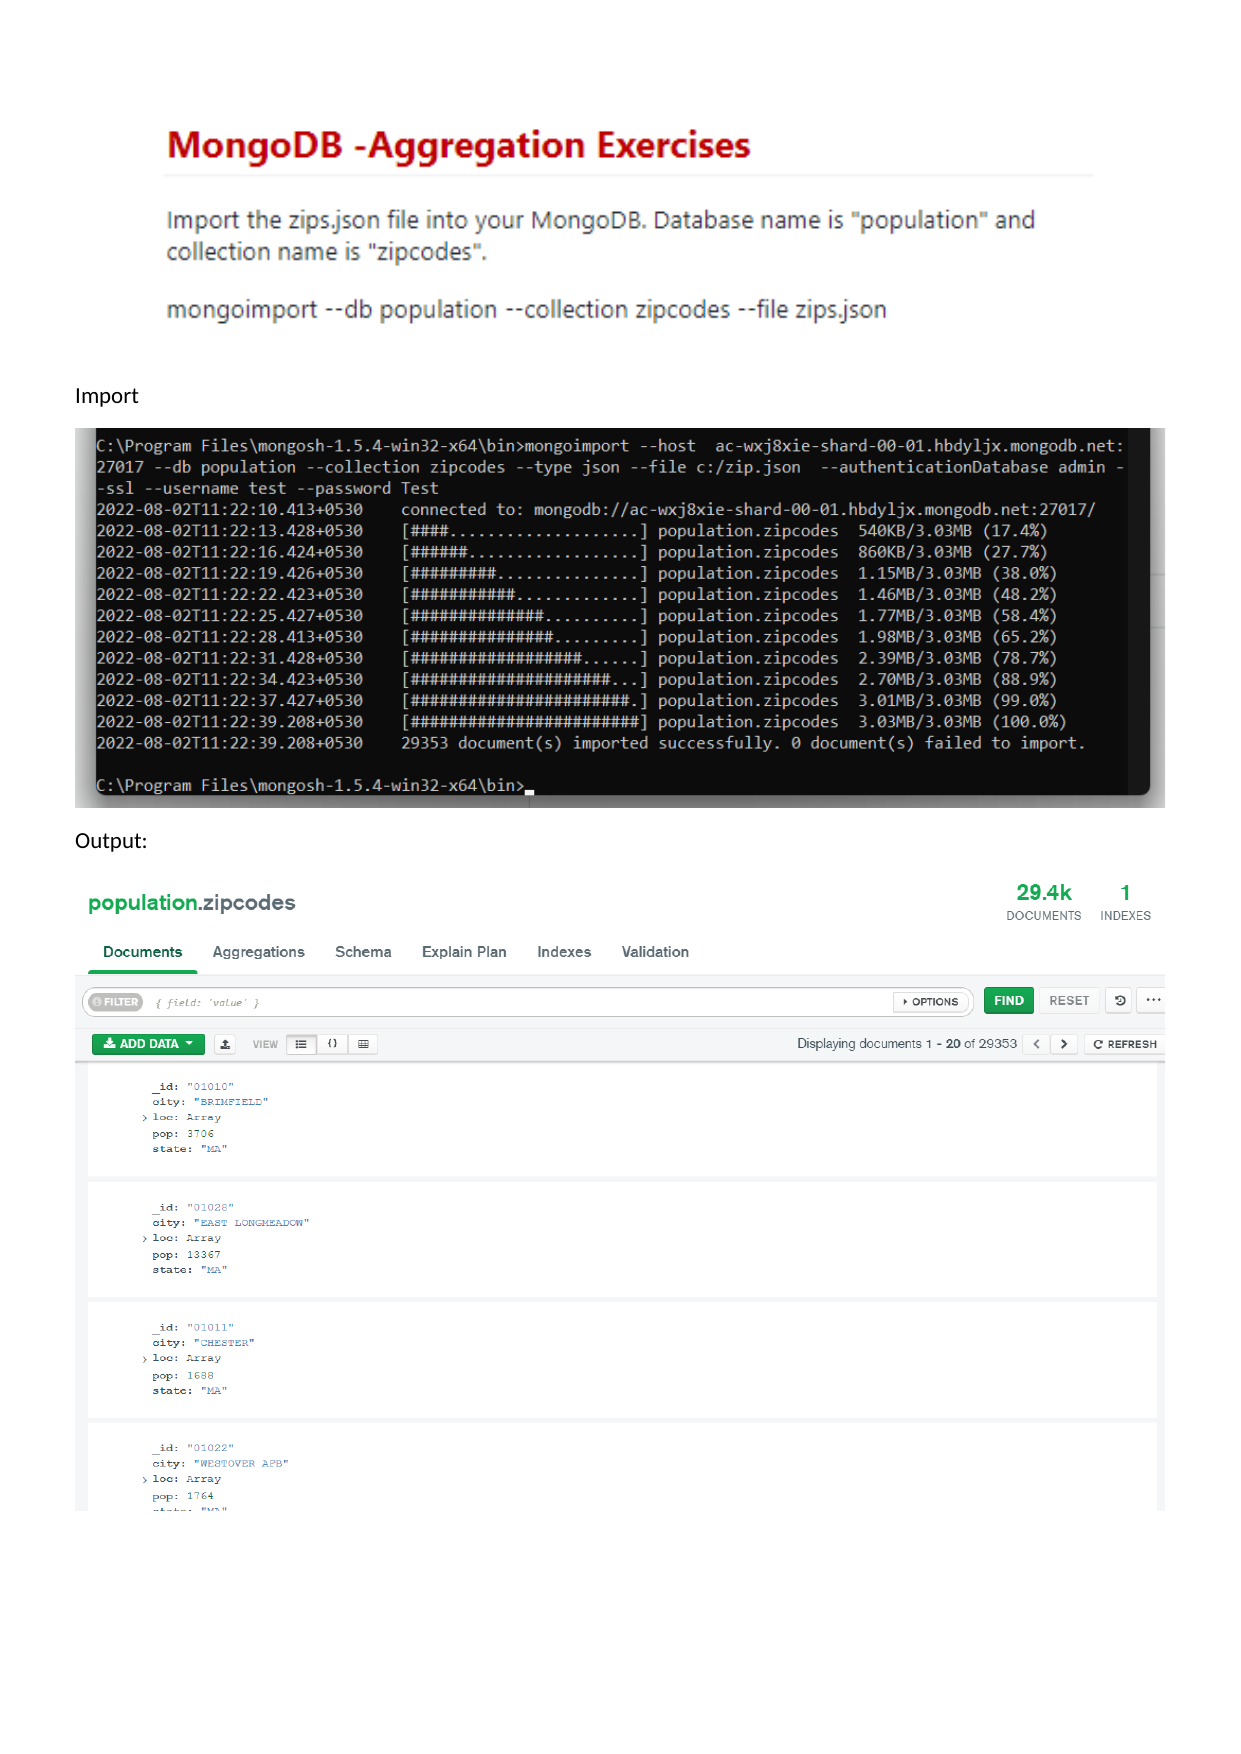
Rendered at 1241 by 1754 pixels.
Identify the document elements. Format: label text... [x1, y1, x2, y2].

text Output: [75, 826, 1165, 854]
picture [75, 75, 1100, 363]
text Import [75, 381, 1165, 409]
picture [75, 428, 1166, 808]
picture [75, 873, 1166, 1511]
